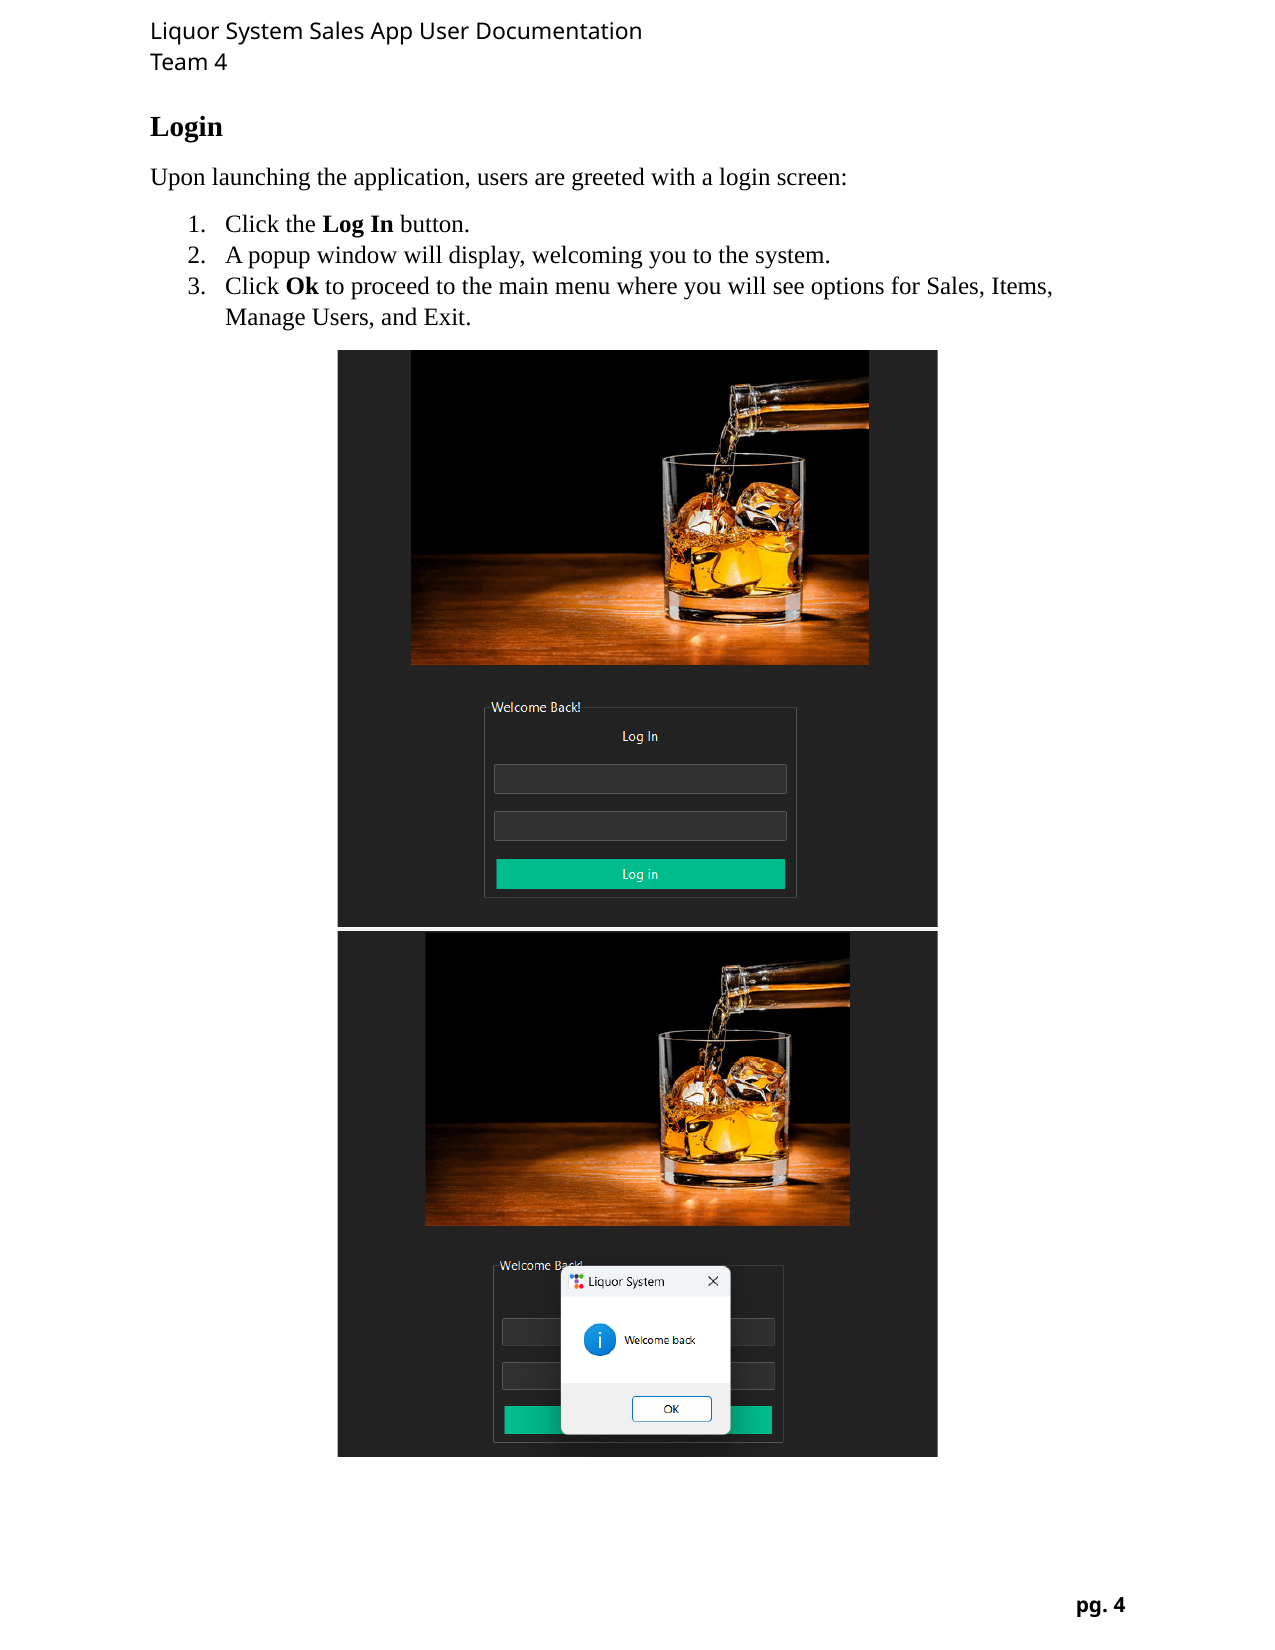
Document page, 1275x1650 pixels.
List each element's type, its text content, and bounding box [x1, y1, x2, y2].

text Upon launching the application, users are greeted with a login screen: [150, 162, 1125, 190]
list A popup window will display, welcoming you to the system. [187, 240, 1125, 269]
picture [337, 928, 938, 1457]
list Click the Log In button. [187, 209, 1125, 238]
text Login [150, 109, 1125, 142]
picture [337, 350, 938, 927]
list Click Ok to proceed to the main menu where you will see options for Sales, Items, Manage Users, and Exit. [187, 271, 1125, 331]
